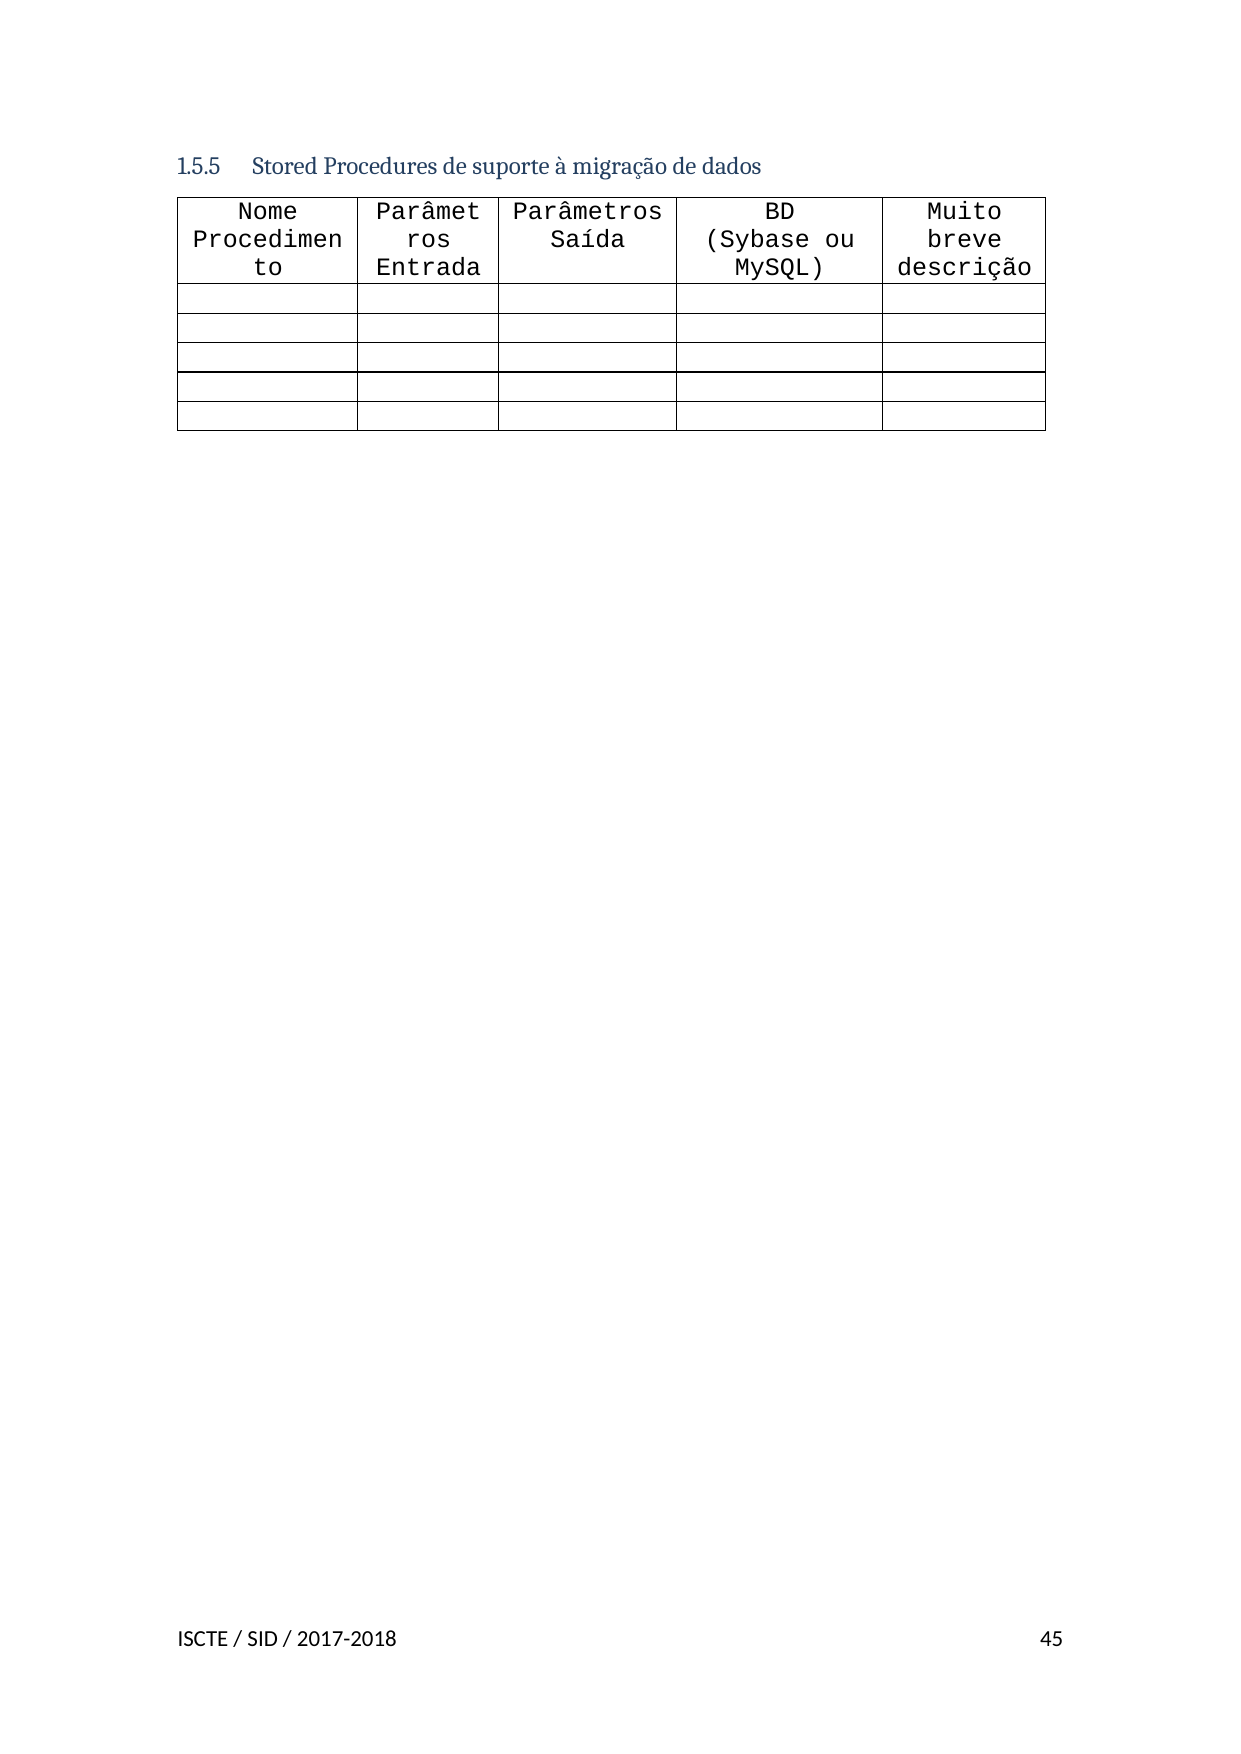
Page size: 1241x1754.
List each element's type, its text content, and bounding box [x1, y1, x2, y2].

table_cell [883, 343, 1045, 371]
table_cell [499, 284, 676, 313]
table_header Parâmetros Saída [499, 198, 676, 283]
table_cell [677, 314, 882, 342]
table_cell [499, 402, 676, 430]
table_cell [358, 373, 498, 401]
table_cell [358, 314, 498, 342]
table_cell [883, 284, 1045, 313]
table_cell [358, 402, 498, 430]
table_cell [178, 373, 357, 401]
table_cell [883, 373, 1045, 401]
table_cell [178, 343, 357, 371]
table_cell [358, 284, 498, 313]
table_cell [499, 314, 676, 342]
table_header Nome Procedimento [178, 198, 357, 283]
table_cell [499, 343, 676, 371]
table_header Parâmetros Entrada [358, 198, 498, 283]
table_cell [677, 402, 882, 430]
table_cell [883, 314, 1045, 342]
table_cell [677, 284, 882, 313]
table_cell [358, 343, 498, 371]
table_cell [178, 402, 357, 430]
table_cell [677, 343, 882, 371]
table_header Muito breve descrição [883, 198, 1045, 283]
table_cell [178, 284, 357, 313]
subtitle Stored Procedures de suporte à migração de dados [177, 152, 1063, 181]
table_cell [883, 402, 1045, 430]
table_cell [178, 314, 357, 342]
table_cell [499, 373, 676, 401]
table_header BD (Sybase ou MySQL) [677, 198, 882, 283]
table_cell [677, 373, 882, 401]
